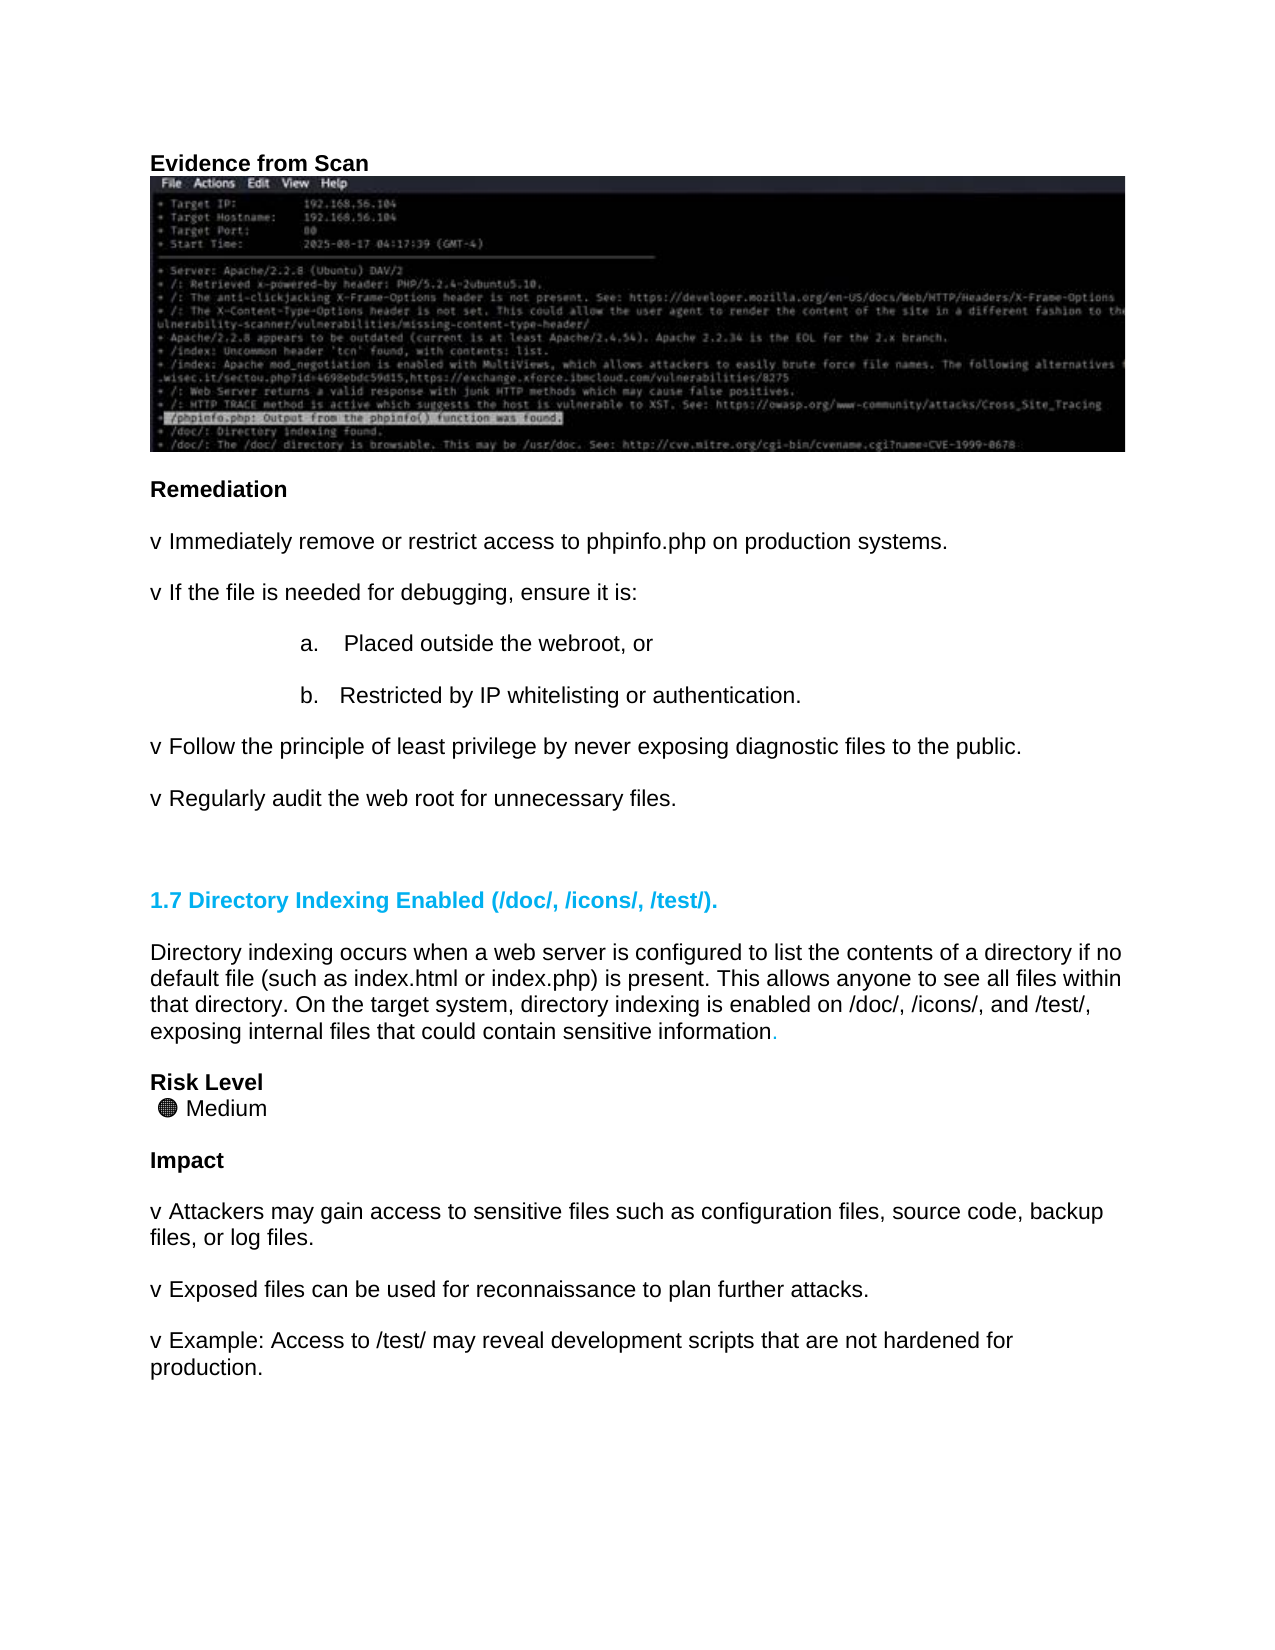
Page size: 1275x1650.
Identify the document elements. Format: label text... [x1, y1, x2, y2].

text b. Restricted by IP whitelisting or authentication. [300, 682, 1125, 708]
text v Exposed files can be used for reconnaissance to plan further attacks. [150, 1276, 1125, 1302]
text Impact [150, 1147, 1125, 1173]
text v Regularly audit the web root for unnecessary files. [150, 784, 1125, 811]
text v Follow the principle of least privilege by never exposing diagnostic files to the public. [150, 733, 1125, 759]
picture [150, 176, 1125, 452]
text v Immediately remove or restrict access to phpinfo.php on production systems. [150, 528, 1125, 554]
text 1.7 Directory Indexing Enabled (/doc/, /icons/, /test/). [150, 887, 1125, 913]
text Remediation [150, 476, 1125, 503]
text a. Placed outside the webroot, or [300, 630, 1125, 657]
text v Example: Access to /test/ may reveal development scripts that are not hardened for production. [150, 1327, 1125, 1380]
text v Attackers may gain access to sensitive files such as configuration files, source code, backup files, or log files. [150, 1198, 1125, 1251]
text Evidence from Scan [150, 150, 1125, 176]
text Risk Level 🟠 Medium [150, 1069, 1125, 1122]
text v If the file is needed for debugging, ensure it is: [150, 579, 1125, 605]
text Directory indexing occurs when a web server is configured to list the contents of a directory if no default file (such as index.html or index.php) is present. This allows anyone to see all files within that directory. On the target system, directory indexing is enabled on /doc/, /icons/, and /test/, exposing internal files that could contain sensitive information. [150, 938, 1125, 1044]
